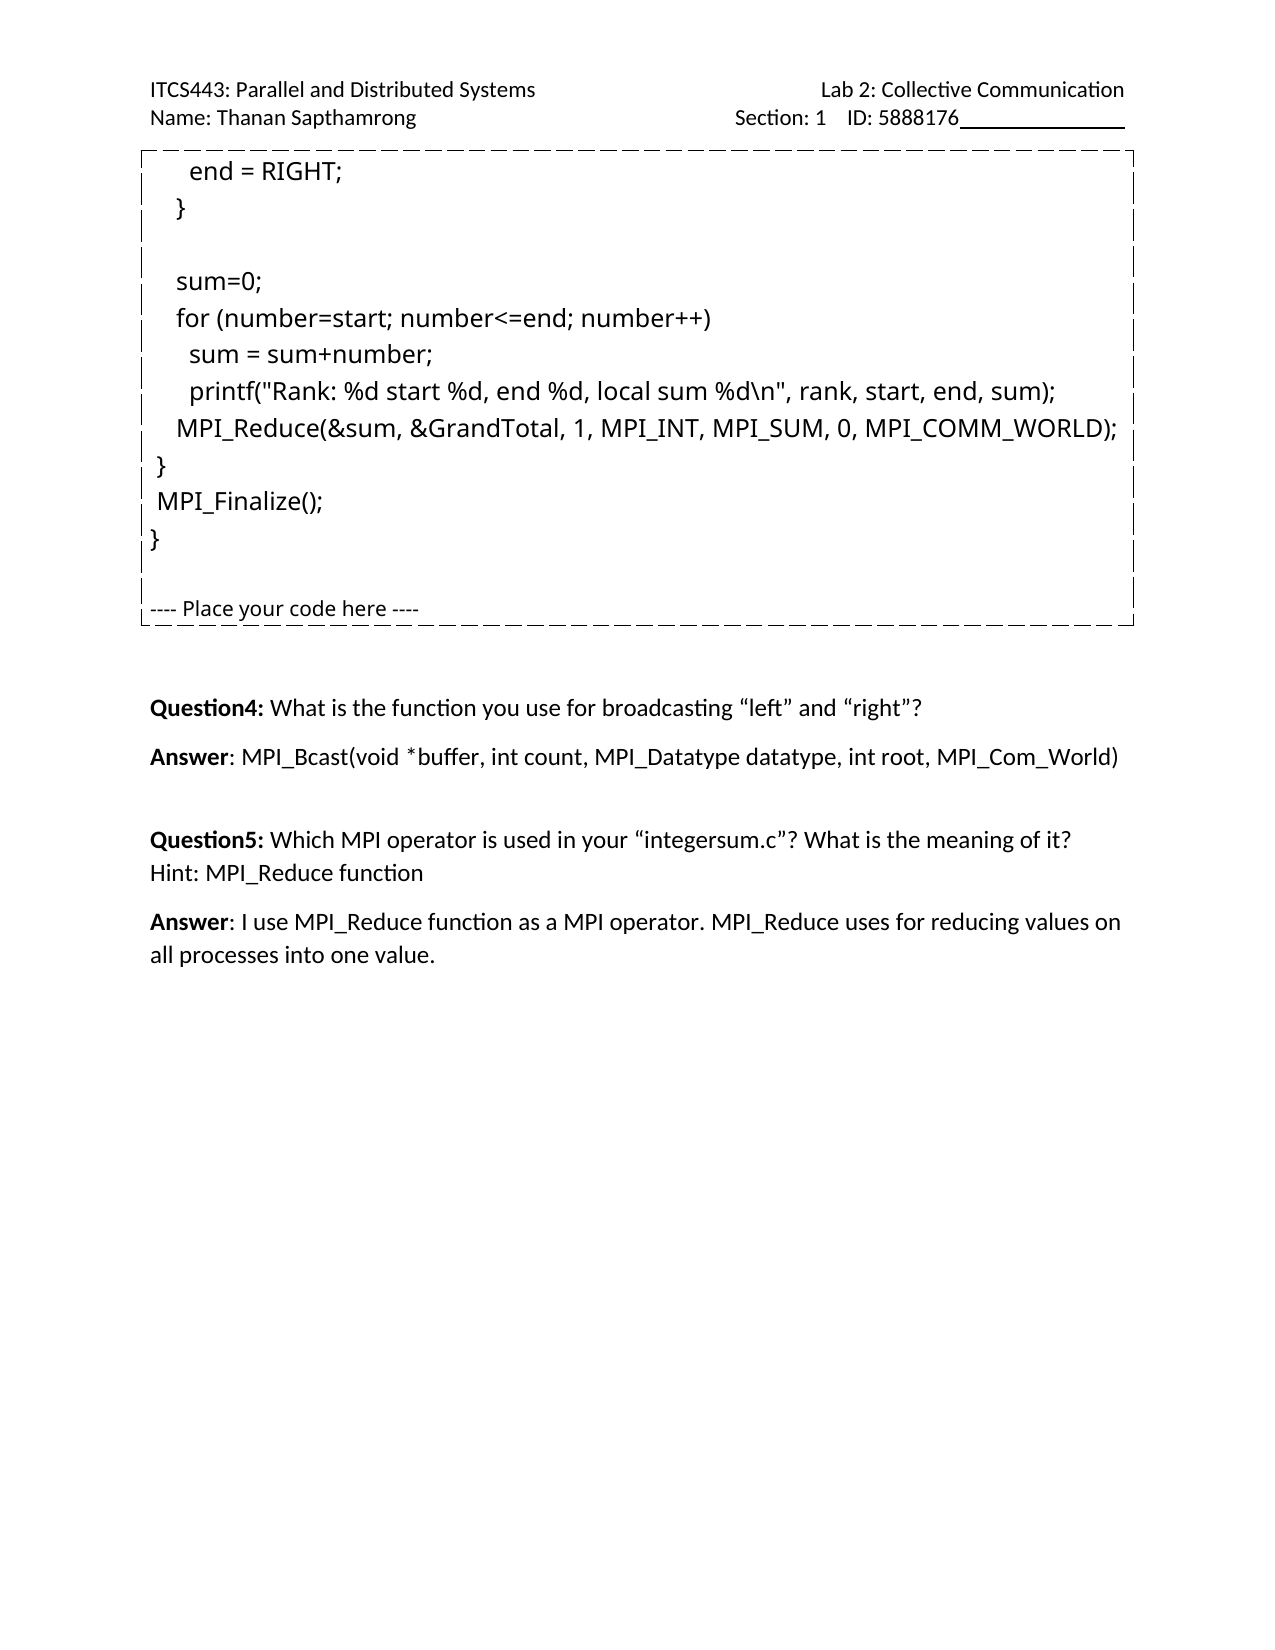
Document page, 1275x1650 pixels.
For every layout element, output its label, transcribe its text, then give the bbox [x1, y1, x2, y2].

text Question5: Which MPI operator is used in your “integersum.c”? What is the meaning of it? Hint: MPI_Reduce function [150, 824, 1125, 887]
text } [141, 444, 1134, 481]
text end = RIGHT; [141, 150, 1134, 187]
text Answer: MPI_Bcast(void *buffer, int count, MPI_Datatype datatype, int root, MPI_Com_World) [150, 741, 1125, 805]
text sum = sum+number; [141, 334, 1134, 371]
text MPI_Finalize(); [141, 481, 1134, 518]
text } [141, 518, 1134, 555]
text Answer: I use MPI_Reduce function as a MPI operator. MPI_Reduce uses for reducing values on all processes into one value. [150, 906, 1125, 970]
text ---- Place your code here ---- [141, 591, 1134, 626]
text sum=0; [141, 260, 1134, 297]
text printf("Rank: %d start %d, end %d, local sum %d\n", rank, start, end, sum); [141, 371, 1134, 407]
text Question4: What is the function you use for broadcasting “left” and “right”? [150, 692, 1125, 722]
text for (number=start; number<=end; number++) [141, 297, 1134, 334]
text } [141, 187, 1134, 224]
text MPI_Reduce(&sum, &GrandTotal, 1, MPI_INT, MPI_SUM, 0, MPI_COMM_WORLD); [141, 407, 1134, 444]
